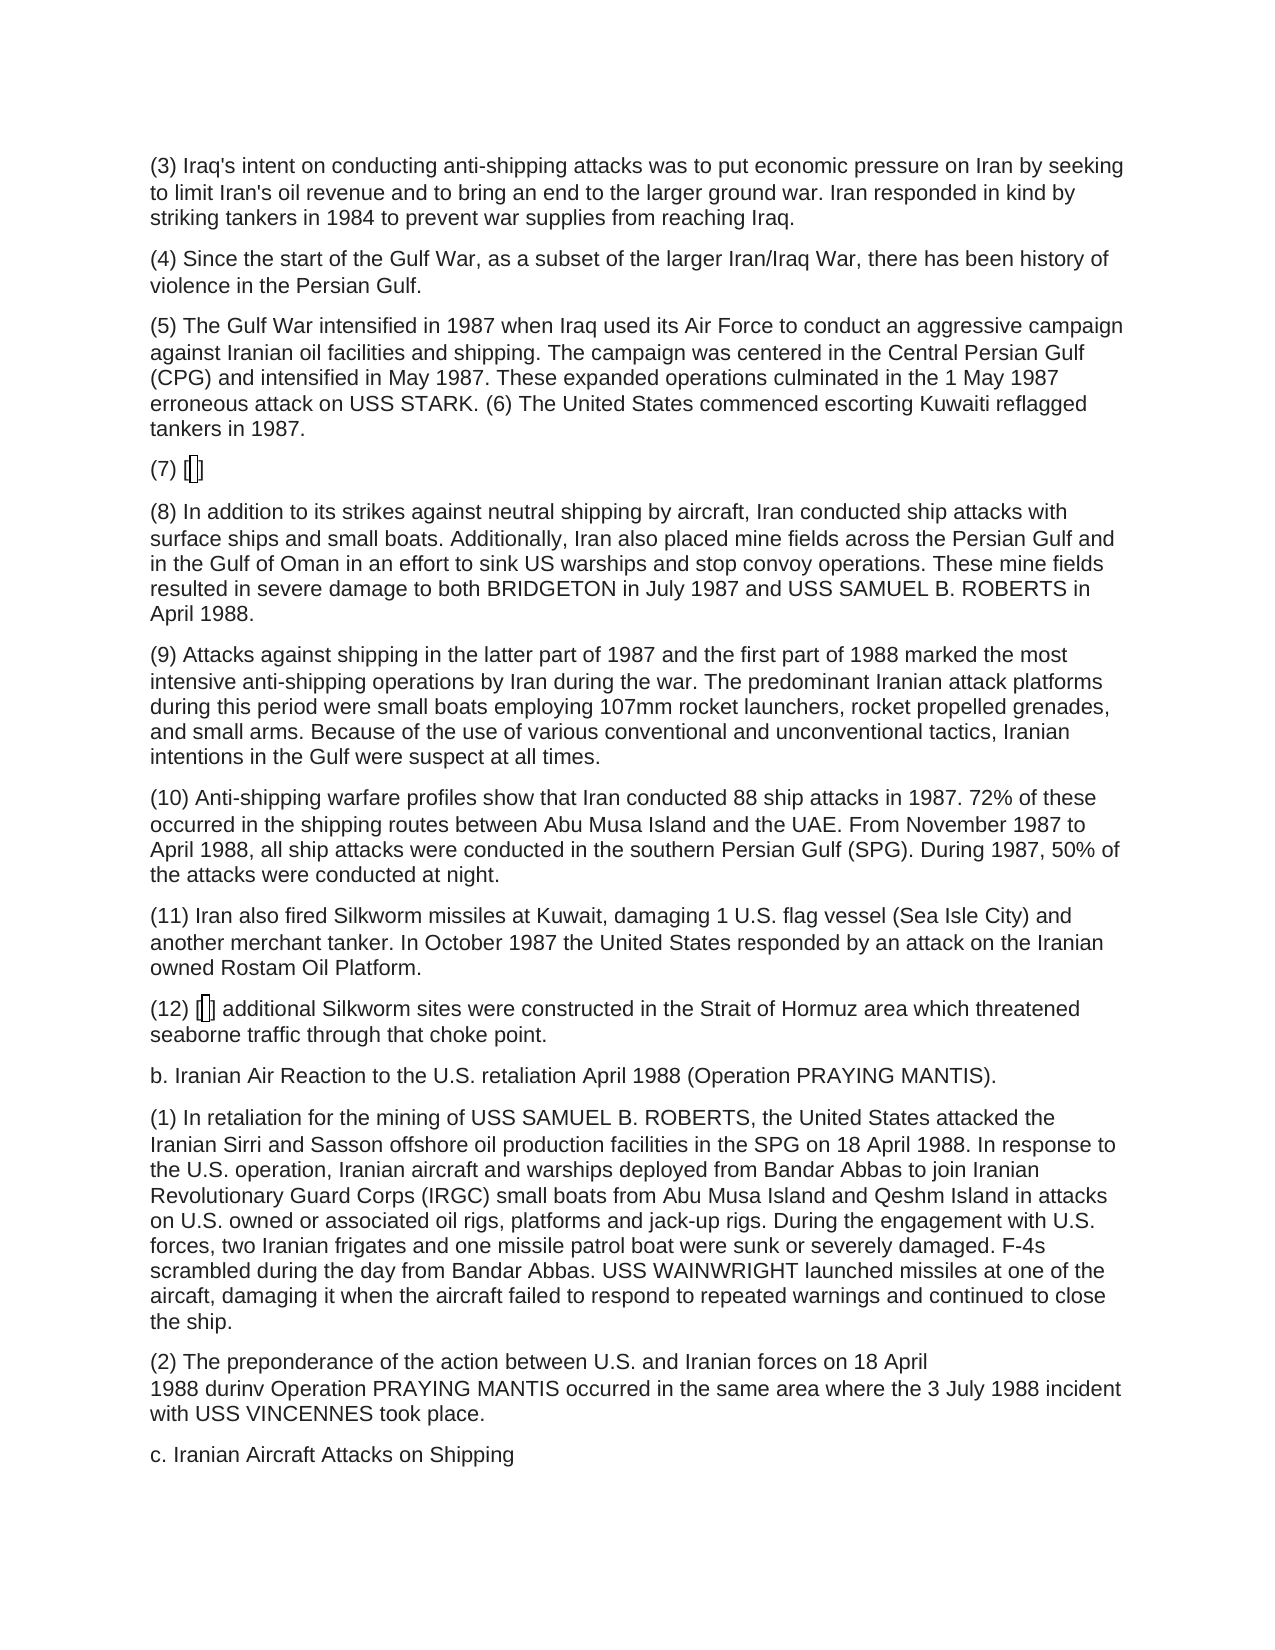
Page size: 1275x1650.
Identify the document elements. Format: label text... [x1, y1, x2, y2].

text ⁠(9) Attacks against shipping in the latter part of 1987 and the first part of 1988 marked the most intensive anti-shipping operations by Iran during the war. The predominant Iranian attack platforms during this period were small boats employing 107mm rocket launchers, rocket propelled grenades, and small arms. Because of the use of various conventional and unconventional tactics, Iranian intentions in the Gulf were suspect at all times. [150, 639, 1125, 769]
text ⁠(5) The Gulf War intensified in 1987 when Iraq used its Air Force to conduct an aggressive campaign against Iranian oil facilities and shipping. The campaign was centered in the Central Persian Gulf (CPG) and intensified in May 1987. These expanded operations culminated in the 1 May 1987 erroneous attack on USS STARK. ⁠(6) The United States commenced escorting Kuwaiti reflagged tankers in 1987. [150, 310, 1125, 441]
text ⁠(12) [ ] additional Silkworm sites were constructed in the Strait of Hormuz area which threatened seaborne traffic through that choke point. [150, 992, 1125, 1047]
text ⁠(7) [ ] [150, 453, 1125, 483]
text ⁠(4) Since the start of the Gulf War, as a subset of the larger Iran/Iraq War, there has been history of violence in the Persian Gulf. [150, 243, 1125, 298]
text ⁠c. Iranian Aircraft Attacks on Shipping [150, 1439, 1125, 1469]
text ⁠(8) In addition to its strikes against neutral shipping by aircraft, Iran conducted ship attacks with surface ships and small boats. Additionally, Iran also placed mine fields across the Persian Gulf and in the Gulf of Oman in an effort to sink US warships and stop convoy operations. These mine fields resulted in severe damage to both BRIDGETON in July 1987 and USS SAMUEL B. ROBERTS in April 1988. [150, 496, 1125, 626]
text ⁠b. Iranian Air Reaction to the U.S. retaliation April 1988 (Operation PRAYING MANTIS). [150, 1060, 1125, 1090]
text ⁠(11) Iran also fired Silkworm missiles at Kuwait, damaging 1 U.S. flag vessel (Sea Isle City) and another merchant tanker. In October 1987 the United States responded by an attack on the Iranian owned Rostam Oil Platform. [150, 900, 1125, 980]
text ⁠(10) Anti-shipping warfare profiles show that Iran conducted 88 ship attacks in 1987. 72% of these occurred in the shipping routes between Abu Musa Island and the UAE. From November 1987 to April 1988, all ship attacks were conducted in the southern Persian Gulf (SPG). During 1987, 50% of the attacks were conducted at night. [150, 782, 1125, 887]
text ⁠(2) The preponderance of the action between U.S. and Iranian forces on 18 April 1988 durinv Operation PRAYING MANTIS occurred in the same area where the 3 July 1988 incident with USS VINCENNES took place. [150, 1346, 1125, 1426]
text ⁠(3) Iraq's intent on conducting anti-shipping attacks was to put economic pressure on Iran by seeking to limit Iran's oil revenue and to bring an end to the larger ground war. Iran responded in kind by striking tankers in 1984 to prevent war supplies from reaching Iraq. [150, 150, 1125, 230]
text ⁠(1) In retaliation for the mining of USS SAMUEL B. ROBERTS, the United States attacked the Iranian Sirri and Sasson offshore oil production facilities in the SPG on 18 April 1988. In response to the U.S. operation, Iranian aircraft and warships deployed from Bandar Abbas to join Iranian Revolutionary Guard Corps (IRGC) small boats from Abu Musa Island and Qeshm Island in attacks on U.S. owned or associated oil rigs, platforms and jack-up rigs. During the engagement with U.S. forces, two Iranian frigates and one missile patrol boat were sunk or severely damaged. F-4s scrambled during the day from Bandar Abbas. USS WAINWRIGHT launched missiles at one of the aircaft, damaging it when the aircraft failed to respond to repeated warnings and continued to close the ship. [150, 1102, 1125, 1334]
